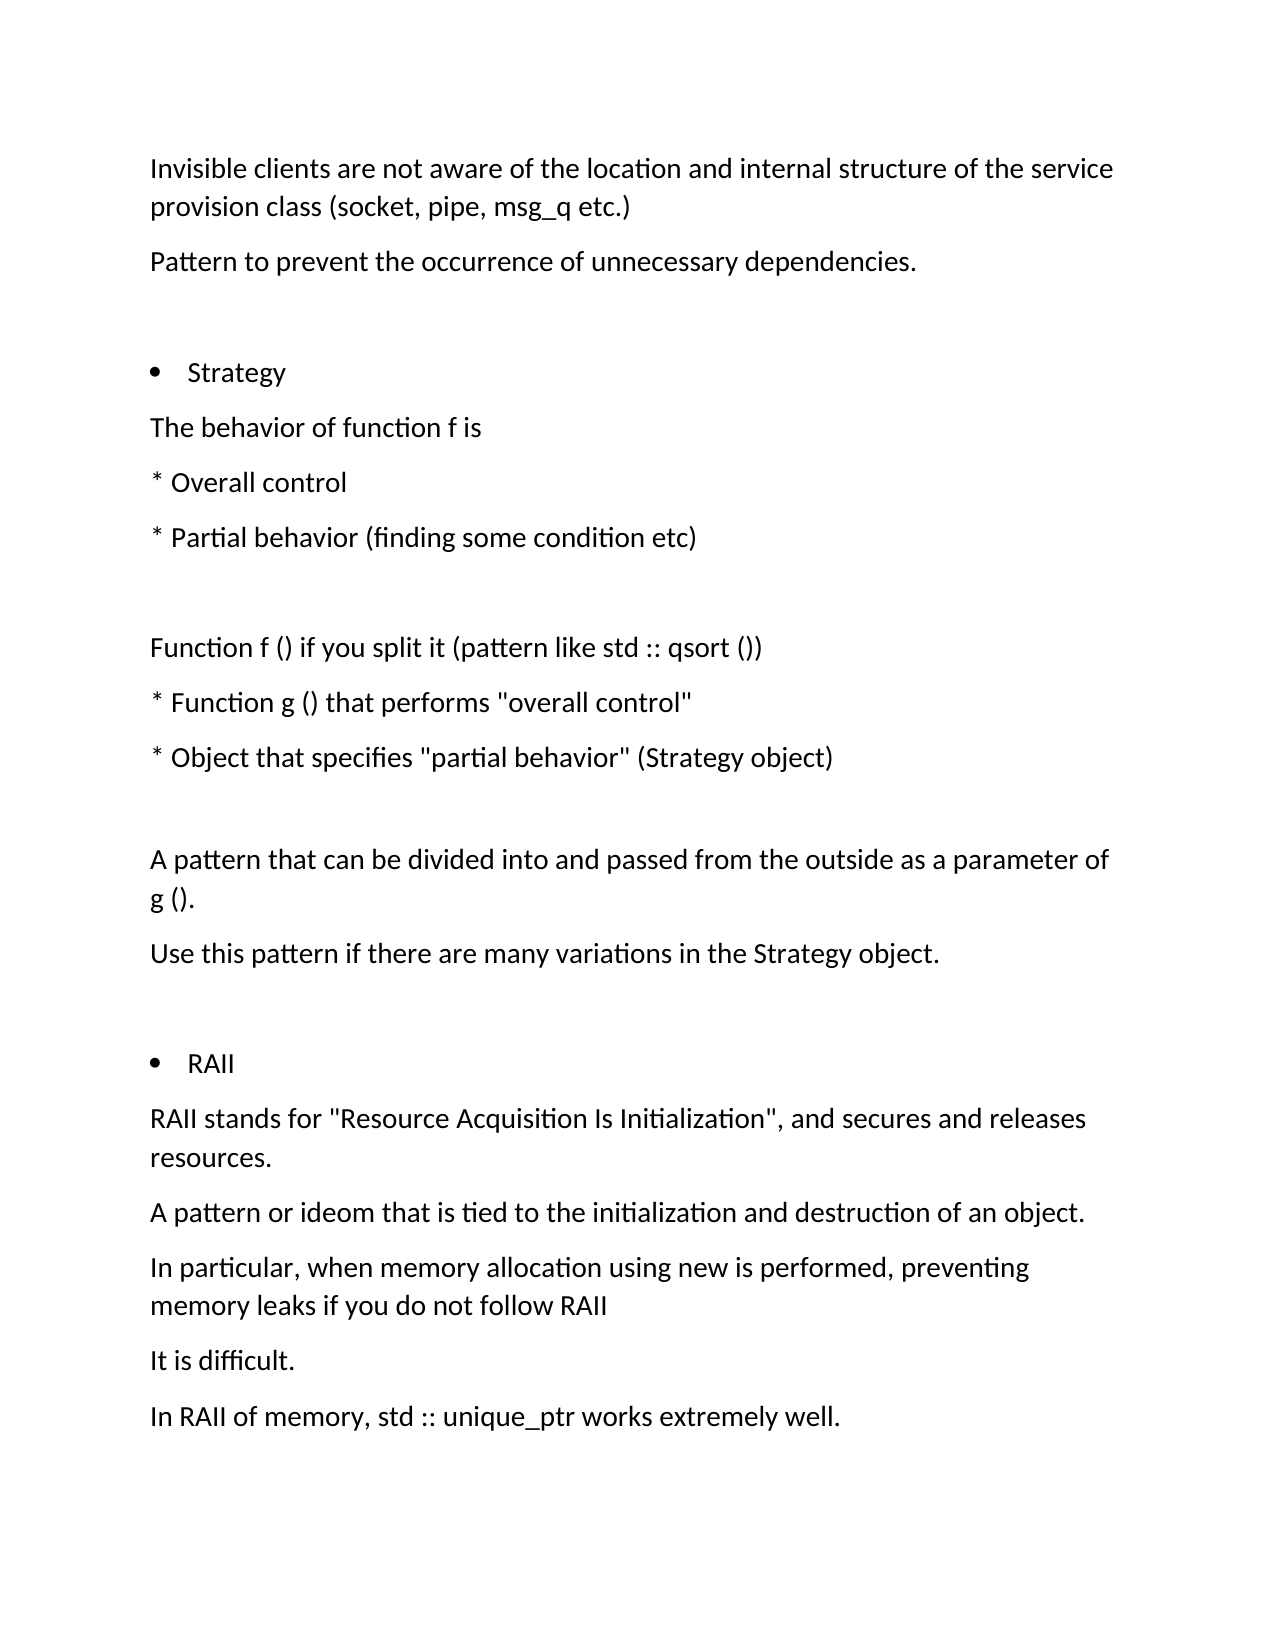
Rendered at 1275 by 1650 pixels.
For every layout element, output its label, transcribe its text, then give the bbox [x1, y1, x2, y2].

text Function f () if you split it (pattern like std :: qsort ()) [150, 629, 1125, 665]
list RAII [150, 1045, 1125, 1081]
text * Object that specifies "partial behavior" (Strategy object) [150, 739, 1125, 775]
text A pattern or ideom that is tied to the initialization and destruction of an object. [150, 1194, 1125, 1229]
text * Overall control [150, 464, 1125, 499]
text RAII stands for "Resource Acquisition Is Initialization", and secures and releases resources. [150, 1100, 1125, 1174]
text In particular, when memory allocation using new is performed, preventing memory leaks if you do not follow RAII [150, 1249, 1125, 1323]
text It is difficult. [150, 1342, 1125, 1378]
text Use this pattern if there are many variations in the Strategy object. [150, 935, 1125, 971]
text * Partial behavior (finding some condition etc) [150, 519, 1125, 555]
text * Function g () that performs "overall control" [150, 684, 1125, 720]
text Pattern to prevent the occurrence of unnecessary dependencies. [150, 243, 1125, 279]
text Invisible clients are not aware of the location and internal structure of the service provision class (socket, pipe, msg_q etc.) [150, 150, 1125, 224]
text A pattern that can be divided into and passed from the outside as a parameter of g (). [150, 841, 1125, 916]
text The behavior of function f is [150, 409, 1125, 444]
text In RAII of memory, std :: unique_ptr works extremely well. [150, 1398, 1125, 1433]
list Strategy [150, 354, 1125, 389]
